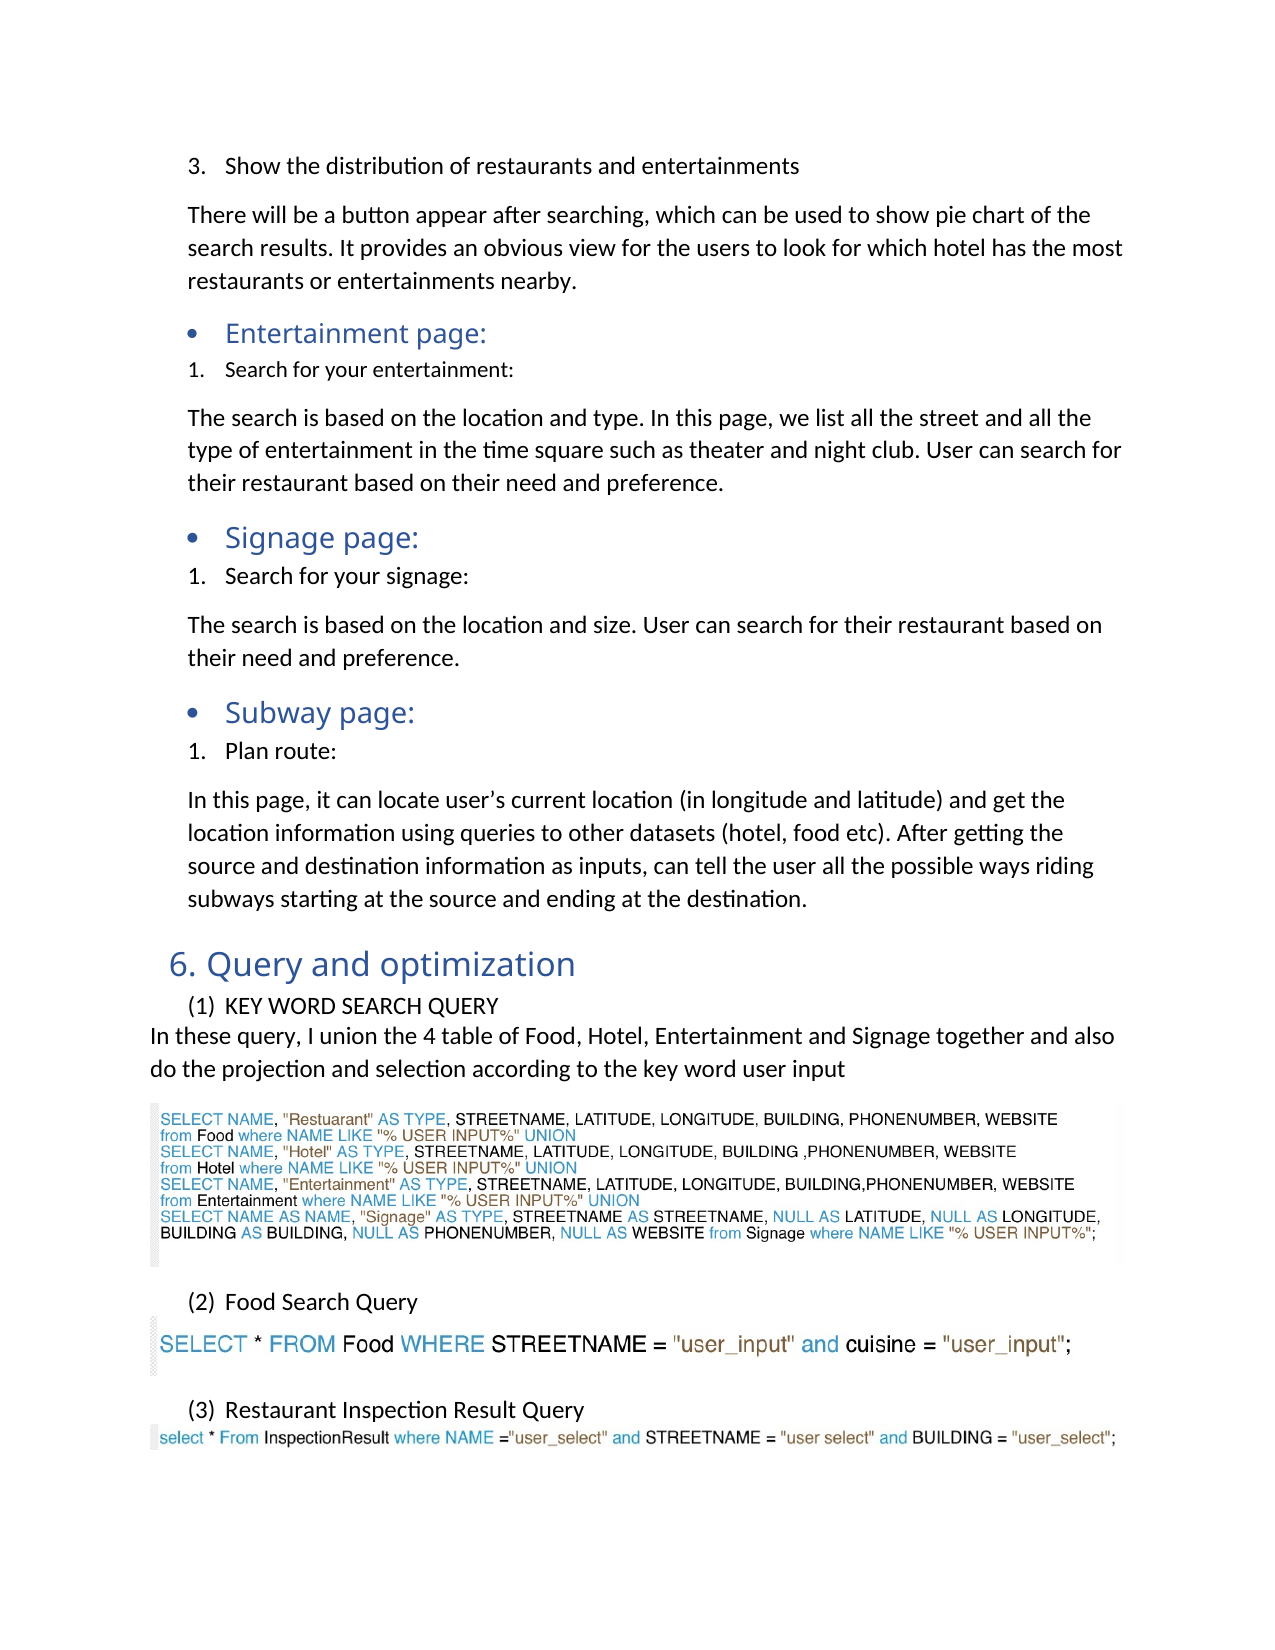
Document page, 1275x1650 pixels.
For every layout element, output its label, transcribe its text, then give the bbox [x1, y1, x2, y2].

picture [150, 1103, 1125, 1267]
picture [150, 1424, 1125, 1450]
subtitle Signage page: [187, 517, 1125, 557]
list Search for your entertainment: [187, 355, 1125, 383]
subtitle Query and optimization [169, 941, 1125, 986]
subtitle Entertainment page: [187, 315, 1125, 352]
text In this page, it can locate user’s current location (in longitude and latitude) and get the location information using queries to other datasets (hotel, food etc). After getting the source and destination information as inputs, can tell the user all the possible ways riding subways starting at the source and ending at the destination. [187, 784, 1125, 914]
text In these query, I union the 4 table of Food, Hotel, Entertainment and Signage together and also do the projection and selection according to the key word user input [150, 1021, 1125, 1084]
list Restaurant Inspection Result Query [187, 1394, 1125, 1424]
list KEY WORD SEARCH QUERY [187, 990, 1125, 1021]
subtitle Subway page: [187, 692, 1125, 732]
list Show the distribution of restaurants and entertainments [187, 150, 1125, 181]
picture [150, 1316, 1123, 1376]
list Search for your signage: [187, 560, 1125, 590]
text The search is based on the location and type. In this page, we list all the street and all the type of entertainment in the time square such as theater and night club. User can search for their restaurant based on their need and preference. [187, 402, 1125, 498]
list Plan route: [187, 735, 1125, 765]
text There will be a button appear after searching, which can be used to show pie chart of the search results. It provides an obvious view for the users to look for which hotel has the most restaurants or entertainments nearby. [187, 199, 1125, 296]
list Food Search Query [187, 1286, 1125, 1316]
text The search is based on the location and size. User can search for their restaurant based on their need and preference. [187, 609, 1125, 673]
